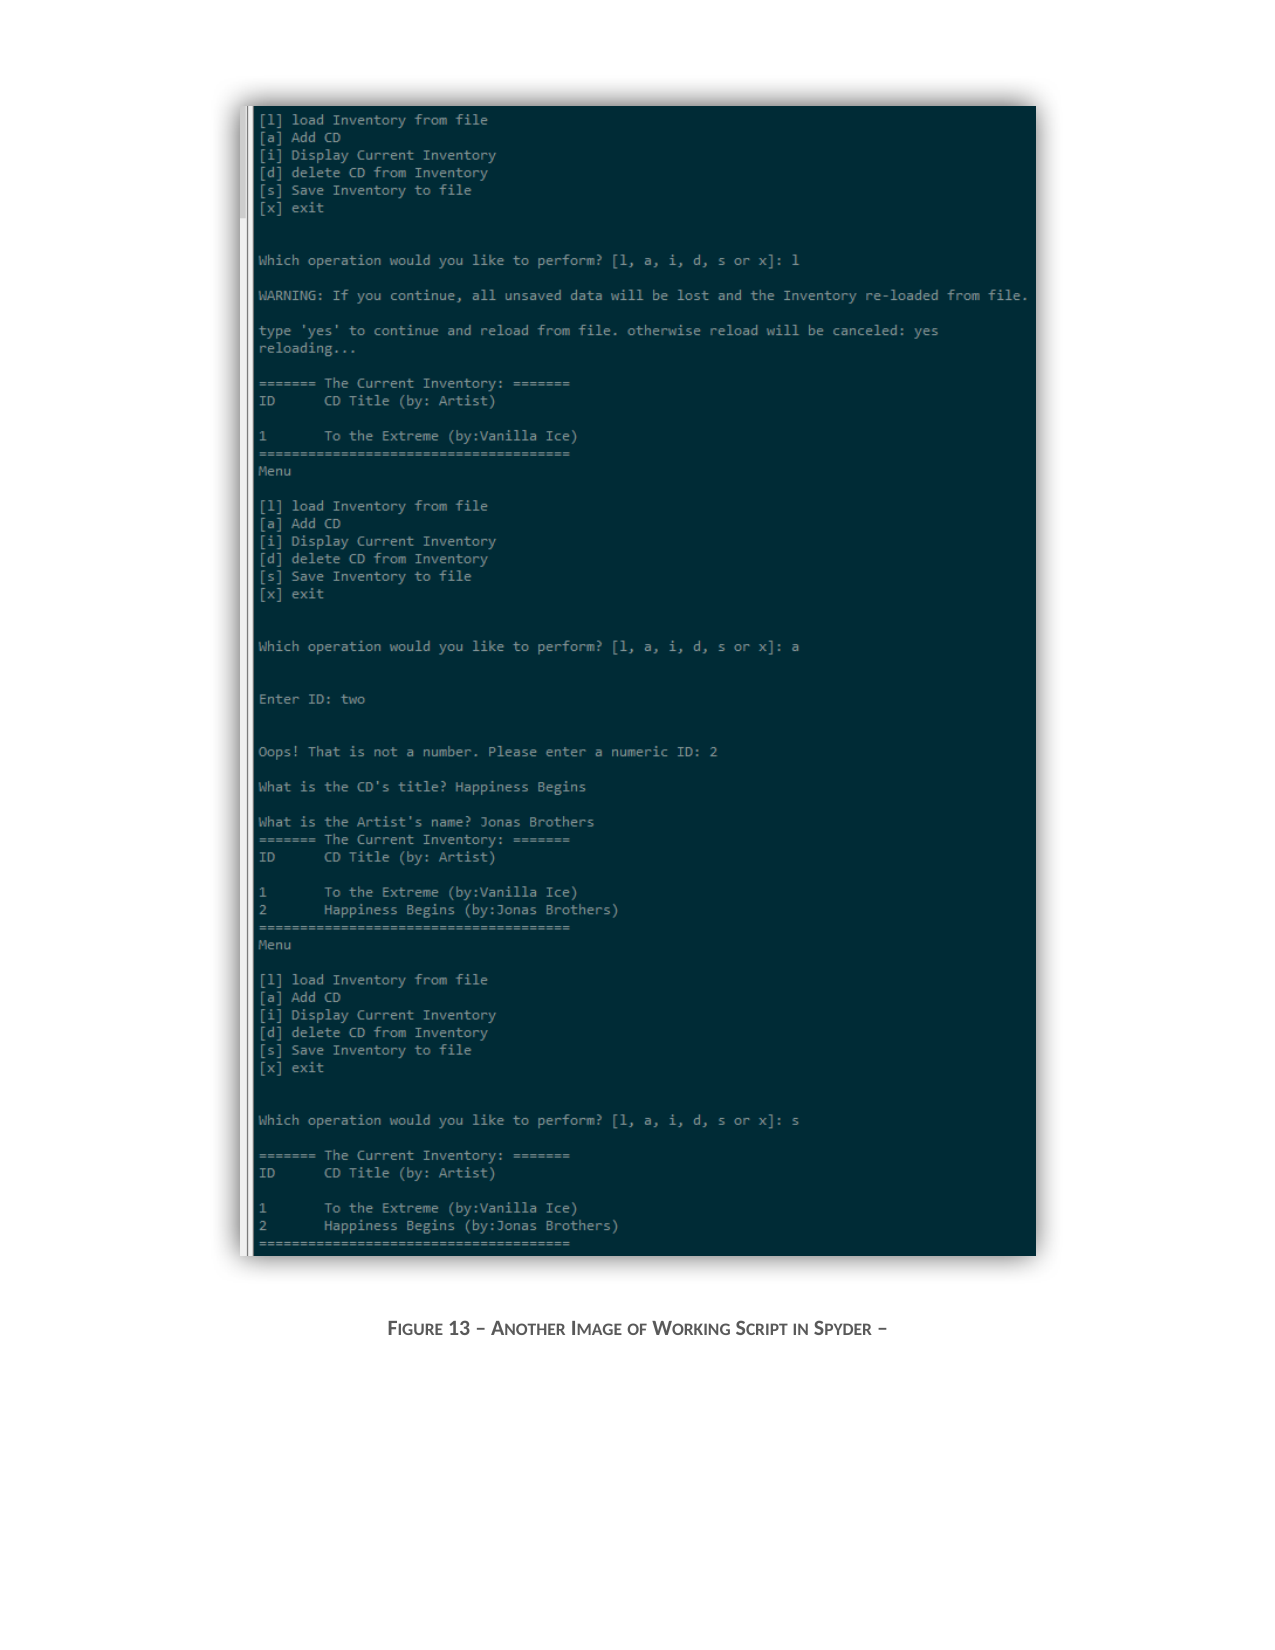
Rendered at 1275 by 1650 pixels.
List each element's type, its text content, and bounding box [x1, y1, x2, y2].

picture [359, 1028, 365, 1037]
picture [336, 1013, 348, 1020]
picture [330, 1221, 355, 1233]
picture [269, 553, 275, 563]
picture [294, 992, 315, 1002]
picture [240, 106, 253, 1256]
picture [376, 553, 380, 563]
picture [359, 118, 368, 124]
picture [809, 325, 823, 335]
picture [565, 1221, 574, 1230]
picture [341, 574, 356, 580]
picture [296, 188, 307, 194]
picture [679, 290, 684, 300]
picture [390, 258, 404, 264]
picture [437, 294, 455, 300]
picture [547, 290, 561, 300]
picture [322, 347, 332, 356]
picture [482, 1013, 496, 1020]
picture [515, 256, 520, 265]
picture [736, 290, 742, 300]
picture [269, 1169, 275, 1177]
picture [351, 1116, 356, 1124]
picture [285, 291, 291, 300]
picture [261, 1010, 265, 1023]
picture [262, 749, 269, 756]
picture [489, 255, 494, 264]
picture [287, 255, 299, 264]
picture [564, 1115, 569, 1124]
picture [359, 554, 365, 563]
picture [440, 1031, 450, 1037]
picture [297, 343, 307, 352]
picture [461, 325, 471, 335]
picture [259, 1115, 273, 1124]
picture [469, 557, 485, 564]
picture [371, 381, 389, 387]
picture [384, 504, 404, 511]
picture [371, 1224, 381, 1229]
picture [465, 1151, 470, 1160]
picture [551, 907, 561, 914]
picture [970, 294, 979, 300]
picture [372, 294, 381, 300]
picture [330, 906, 335, 914]
picture [261, 974, 265, 988]
picture [424, 641, 430, 651]
picture [638, 290, 643, 300]
picture [366, 153, 377, 159]
picture [268, 995, 275, 1002]
picture [573, 258, 594, 265]
picture [523, 325, 529, 335]
picture [470, 1031, 485, 1038]
picture [445, 1118, 458, 1124]
picture [380, 153, 389, 159]
picture [338, 838, 348, 844]
picture [740, 325, 758, 335]
picture [572, 290, 586, 300]
picture [417, 255, 421, 265]
picture [560, 329, 570, 335]
picture [259, 255, 273, 265]
picture [338, 785, 348, 791]
picture [269, 1027, 275, 1037]
picture [482, 381, 496, 388]
picture [338, 820, 348, 826]
picture [809, 294, 819, 300]
picture [314, 1118, 340, 1128]
picture [375, 572, 380, 580]
picture [461, 783, 475, 794]
picture [417, 974, 422, 984]
picture [440, 397, 451, 405]
picture [380, 1013, 389, 1019]
picture [440, 539, 447, 545]
picture [423, 746, 450, 756]
picture [393, 1031, 406, 1037]
picture [695, 1115, 701, 1124]
picture [363, 1206, 373, 1212]
picture [469, 171, 485, 178]
picture [547, 750, 557, 756]
picture [585, 645, 594, 651]
picture [481, 432, 486, 440]
picture [437, 118, 447, 124]
picture [883, 325, 897, 335]
picture [383, 888, 388, 896]
picture [334, 993, 340, 1002]
picture [293, 1027, 307, 1037]
picture [341, 504, 355, 510]
picture [404, 645, 414, 651]
picture [366, 1013, 377, 1019]
picture [341, 188, 356, 194]
picture [671, 255, 675, 265]
picture [363, 434, 373, 440]
picture [273, 750, 278, 759]
picture [335, 908, 352, 917]
picture [342, 258, 348, 265]
picture [538, 258, 561, 268]
picture [568, 905, 574, 913]
picture [369, 1153, 389, 1160]
picture [478, 785, 483, 794]
picture [482, 153, 496, 160]
picture [667, 329, 676, 335]
picture [391, 539, 401, 545]
picture [530, 434, 537, 440]
picture [295, 1049, 307, 1054]
picture [617, 750, 651, 756]
picture [892, 290, 897, 300]
picture [384, 1048, 404, 1055]
picture [269, 397, 275, 405]
picture [449, 329, 458, 335]
picture [259, 291, 273, 300]
picture [505, 294, 520, 300]
picture [474, 641, 479, 651]
picture [350, 1029, 356, 1037]
picture [546, 905, 552, 914]
picture [261, 115, 265, 128]
picture [259, 941, 278, 949]
picture [334, 133, 340, 142]
picture [740, 1118, 750, 1124]
picture [461, 434, 471, 441]
picture [359, 978, 368, 984]
picture [390, 1118, 414, 1124]
picture [538, 645, 557, 654]
picture [359, 188, 373, 194]
picture [351, 256, 356, 265]
picture [453, 750, 467, 756]
text Figure 13 – Another Image of Working Script in Spyder – [75, 1314, 1200, 1340]
picture [755, 290, 762, 300]
picture [309, 188, 316, 194]
picture [390, 645, 401, 651]
picture [904, 290, 938, 300]
picture [417, 855, 422, 863]
picture [461, 890, 471, 897]
picture [372, 1118, 381, 1124]
picture [273, 291, 282, 300]
picture [650, 329, 664, 335]
picture [404, 259, 414, 265]
picture [391, 153, 401, 159]
picture [407, 905, 427, 917]
picture [269, 469, 278, 475]
picture [310, 746, 319, 756]
picture [367, 783, 373, 791]
picture [924, 329, 935, 333]
picture [507, 1224, 520, 1230]
picture [359, 504, 368, 510]
picture [490, 290, 495, 300]
picture [621, 641, 627, 651]
picture [474, 255, 479, 265]
picture [338, 539, 348, 546]
picture [489, 1115, 496, 1124]
picture [416, 572, 421, 580]
picture [653, 290, 668, 300]
picture [333, 378, 348, 387]
picture [396, 171, 406, 177]
picture [281, 943, 291, 949]
picture [571, 1118, 594, 1124]
picture [341, 118, 355, 124]
picture [423, 557, 437, 563]
picture [453, 645, 463, 651]
picture [767, 329, 774, 335]
picture [450, 258, 463, 265]
picture [366, 539, 389, 545]
picture [260, 695, 265, 703]
picture [318, 115, 324, 124]
picture [437, 504, 447, 510]
picture [445, 381, 463, 387]
picture [510, 908, 520, 914]
picture [341, 1048, 355, 1054]
picture [686, 747, 692, 756]
picture [740, 258, 748, 264]
picture [612, 294, 619, 300]
picture [318, 695, 324, 703]
picture [388, 188, 404, 195]
picture [358, 818, 369, 826]
picture [440, 153, 450, 159]
picture [440, 171, 450, 177]
picture [417, 399, 422, 407]
picture [461, 1206, 471, 1213]
picture [388, 574, 397, 580]
picture [482, 255, 487, 265]
picture [489, 641, 494, 651]
picture [415, 434, 438, 440]
picture [481, 888, 486, 896]
picture [515, 1116, 520, 1124]
picture [273, 695, 279, 703]
picture [416, 168, 421, 177]
picture [645, 258, 651, 265]
picture [425, 835, 430, 844]
picture [366, 838, 377, 844]
picture [584, 1224, 598, 1229]
picture [318, 501, 324, 510]
picture [396, 557, 406, 563]
picture [341, 978, 348, 984]
picture [388, 978, 404, 985]
picture [259, 641, 270, 651]
picture [572, 820, 582, 826]
picture [259, 782, 270, 791]
picture [794, 255, 798, 265]
picture [259, 467, 266, 475]
picture [490, 1206, 499, 1212]
picture [482, 539, 496, 546]
picture [301, 291, 316, 300]
picture [391, 838, 401, 844]
picture [847, 294, 856, 300]
picture [314, 645, 336, 654]
picture [489, 747, 496, 756]
picture [420, 890, 438, 896]
picture [458, 974, 463, 983]
picture [278, 255, 282, 265]
picture [322, 750, 332, 756]
picture [420, 329, 438, 335]
picture [473, 1220, 478, 1230]
picture [371, 908, 386, 914]
picture [543, 784, 561, 795]
picture [260, 817, 270, 826]
picture [309, 574, 324, 580]
picture [269, 853, 275, 861]
picture [293, 553, 307, 563]
picture [482, 290, 487, 300]
picture [338, 153, 347, 160]
picture [407, 1221, 430, 1233]
picture [349, 697, 359, 703]
picture [1007, 290, 1012, 300]
picture [416, 641, 422, 651]
picture [294, 518, 315, 528]
picture [391, 1013, 401, 1019]
picture [695, 255, 701, 265]
picture [296, 574, 307, 580]
picture [445, 838, 458, 844]
picture [358, 574, 373, 580]
picture [318, 975, 324, 984]
picture [314, 258, 340, 268]
picture [441, 820, 463, 826]
picture [359, 1048, 368, 1054]
picture [359, 168, 365, 177]
picture [384, 118, 404, 125]
picture [573, 645, 582, 651]
picture [281, 469, 291, 475]
picture [424, 255, 430, 265]
picture [507, 329, 520, 335]
picture [481, 1204, 486, 1212]
picture [437, 978, 447, 984]
picture [630, 290, 635, 300]
picture [515, 642, 520, 651]
picture [423, 171, 437, 177]
picture [281, 329, 291, 334]
picture [269, 167, 275, 177]
picture [261, 588, 265, 601]
picture [293, 167, 307, 177]
picture [719, 294, 729, 300]
picture [391, 1153, 404, 1160]
picture [531, 294, 540, 300]
picture [490, 890, 499, 896]
picture [441, 571, 446, 580]
picture [440, 1169, 445, 1177]
picture [546, 1221, 557, 1230]
picture [842, 329, 860, 335]
picture [294, 132, 315, 142]
picture [785, 291, 790, 300]
picture [764, 294, 774, 300]
picture [445, 1153, 463, 1159]
picture [317, 329, 328, 333]
picture [538, 1118, 561, 1128]
picture [317, 1031, 324, 1037]
picture [287, 1115, 299, 1124]
picture [440, 557, 450, 563]
picture [622, 255, 626, 265]
picture [584, 908, 602, 914]
picture [571, 750, 582, 756]
picture [359, 255, 364, 265]
picture [261, 202, 265, 215]
picture [502, 785, 512, 791]
picture [325, 135, 331, 142]
picture [490, 434, 499, 440]
picture [358, 836, 364, 844]
picture [334, 519, 340, 528]
picture [417, 1028, 437, 1037]
picture [391, 381, 406, 387]
picture [695, 641, 701, 651]
picture [372, 258, 381, 264]
picture [415, 1206, 438, 1212]
picture [535, 818, 541, 826]
picture [333, 1150, 348, 1160]
picture [351, 642, 356, 651]
picture [310, 1027, 315, 1037]
picture [448, 1013, 458, 1019]
picture [303, 504, 315, 510]
picture [822, 291, 828, 300]
picture [273, 329, 278, 338]
